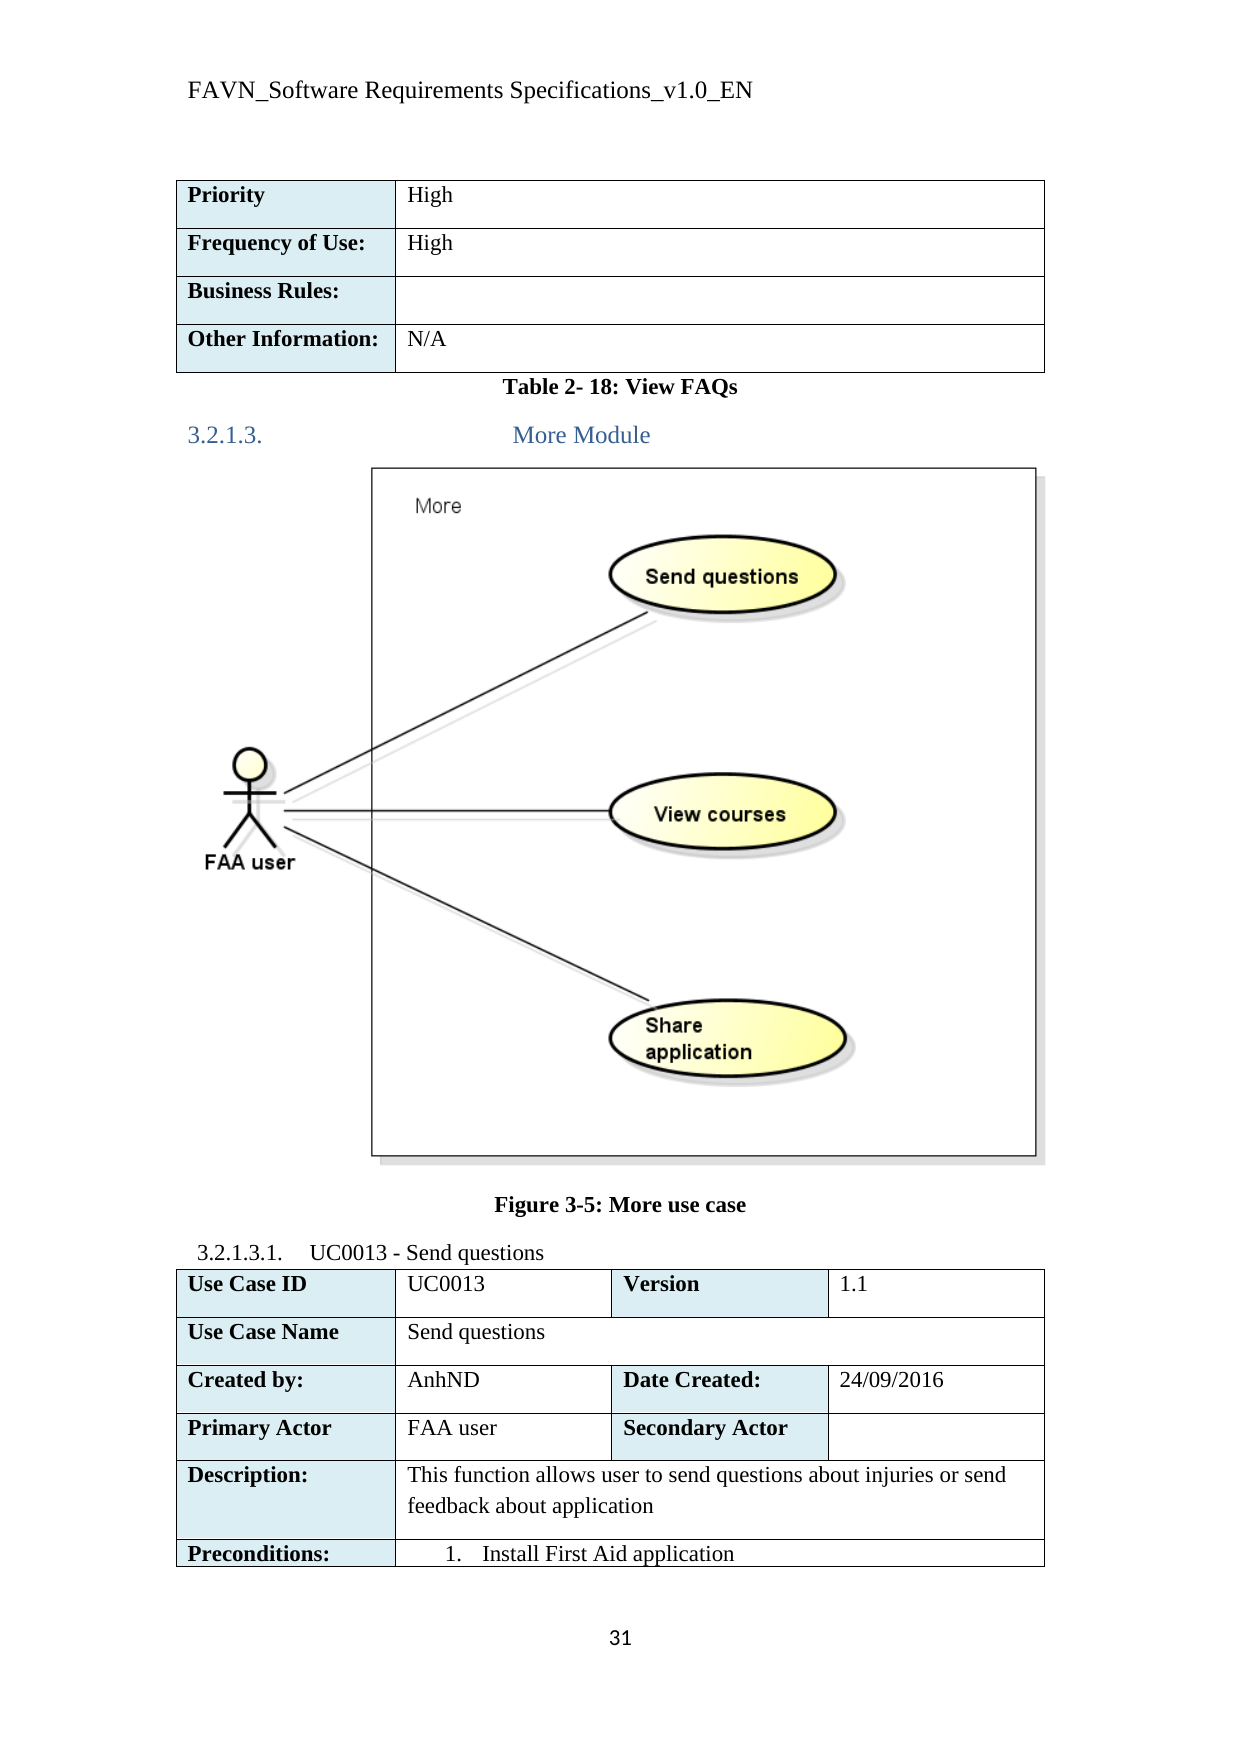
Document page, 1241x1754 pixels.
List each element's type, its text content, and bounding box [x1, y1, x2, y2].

table_cell Priority [177, 181, 395, 228]
table_cell High [396, 229, 1044, 276]
table_cell Primary Actor [177, 1414, 395, 1460]
table_cell Created by: [177, 1366, 395, 1412]
table_header 1.1 [829, 1270, 1044, 1317]
table_cell Secondary Actor [612, 1414, 828, 1460]
table_cell 24/09/2016 [829, 1366, 1044, 1412]
subtitle UC0013 - Send questions [197, 1238, 1053, 1265]
table_cell Date Created: [612, 1366, 828, 1412]
table_cell Other Information: [177, 325, 395, 372]
table_cell Send questions [396, 1318, 1044, 1364]
table_cell Preconditions: [177, 1540, 395, 1566]
table_cell Frequency of Use: [177, 229, 395, 276]
table_cell Use Case Name [177, 1318, 395, 1364]
table_header Use Case ID [177, 1270, 395, 1317]
table_cell FAA user [396, 1414, 611, 1460]
table_cell Description: [177, 1461, 395, 1538]
text Table 2- 18: View FAQs [187, 373, 1053, 399]
subtitle More Module [187, 420, 1053, 449]
table_cell Business Rules: [177, 277, 395, 324]
table_cell High [396, 181, 1044, 228]
table_cell [829, 1414, 1044, 1460]
table_cell This function allows user to send questions about injuries or send feedback about application [396, 1461, 1044, 1538]
table_header UC0013 [396, 1270, 611, 1317]
picture [187, 451, 1053, 1173]
table_header Version [612, 1270, 828, 1317]
table_cell AnhND [396, 1366, 611, 1412]
table_cell [396, 277, 1044, 324]
table_cell N/A [396, 325, 1044, 372]
table_cell Install First Aid application User launches application User taps on “Thêm” tab in menu bar [396, 1540, 1044, 1566]
